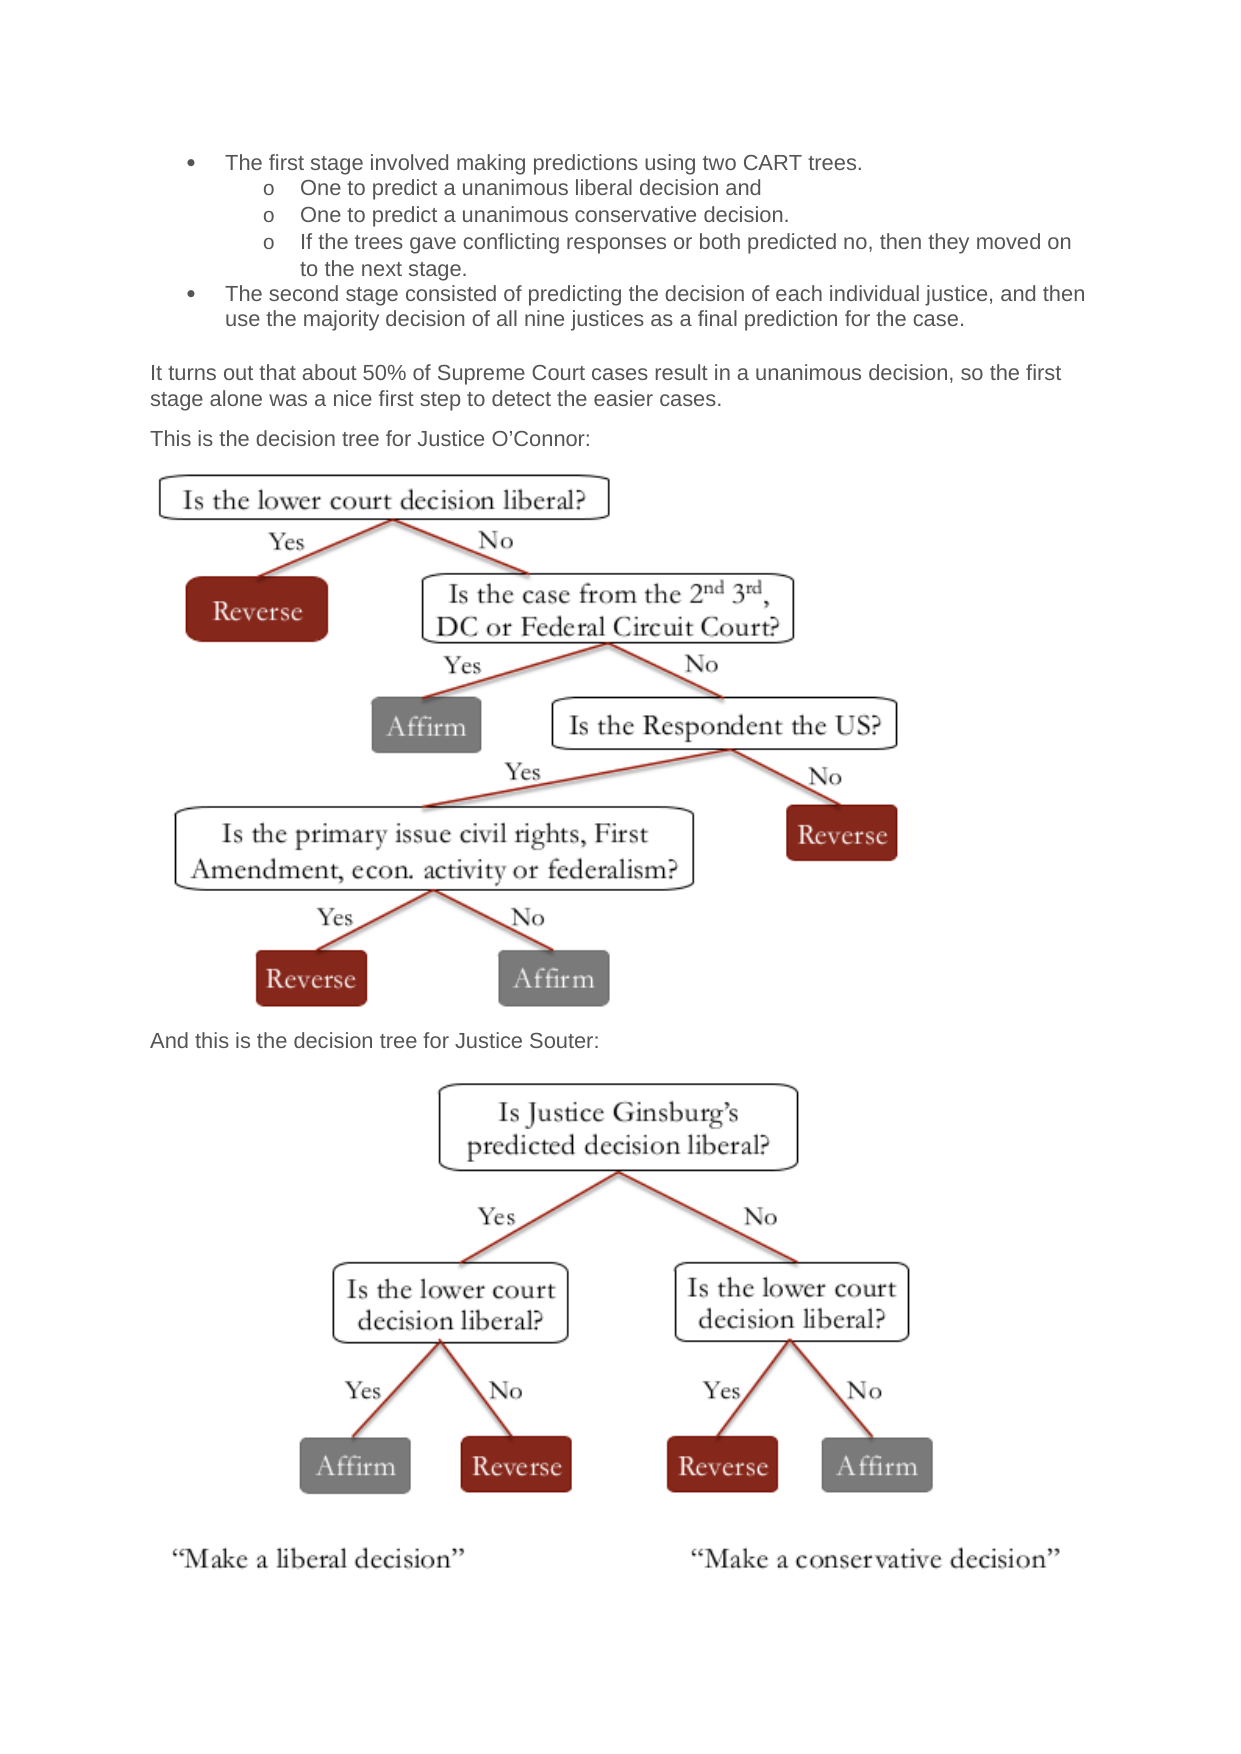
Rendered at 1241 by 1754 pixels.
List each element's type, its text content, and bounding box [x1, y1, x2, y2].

list One to predict a unanimous liberal decision and [262, 175, 1090, 202]
list One to predict a unanimous conservative decision. [262, 202, 1090, 229]
text This is the decision tree for Justice O’Connor: [150, 426, 1090, 452]
list If the trees gave conflicting responses or both predicted no, then they moved on to the next stage. [262, 229, 1090, 281]
text And this is the decision tree for Justice Souter: [150, 1028, 1090, 1053]
text It turns out that about 50% of Supreme Court cases result in a unanimous decision, so the first stage alone was a nice first step to detect the easier cases. [150, 360, 1090, 411]
list The second stage consisted of predicting the decision of each individual justice, and then use the majority decision of all nine justices as a final prediction for the case. [187, 281, 1090, 331]
picture [150, 1068, 1069, 1582]
list The first stage involved making predictions using two CART trees. [187, 150, 1090, 175]
picture [150, 467, 907, 1013]
